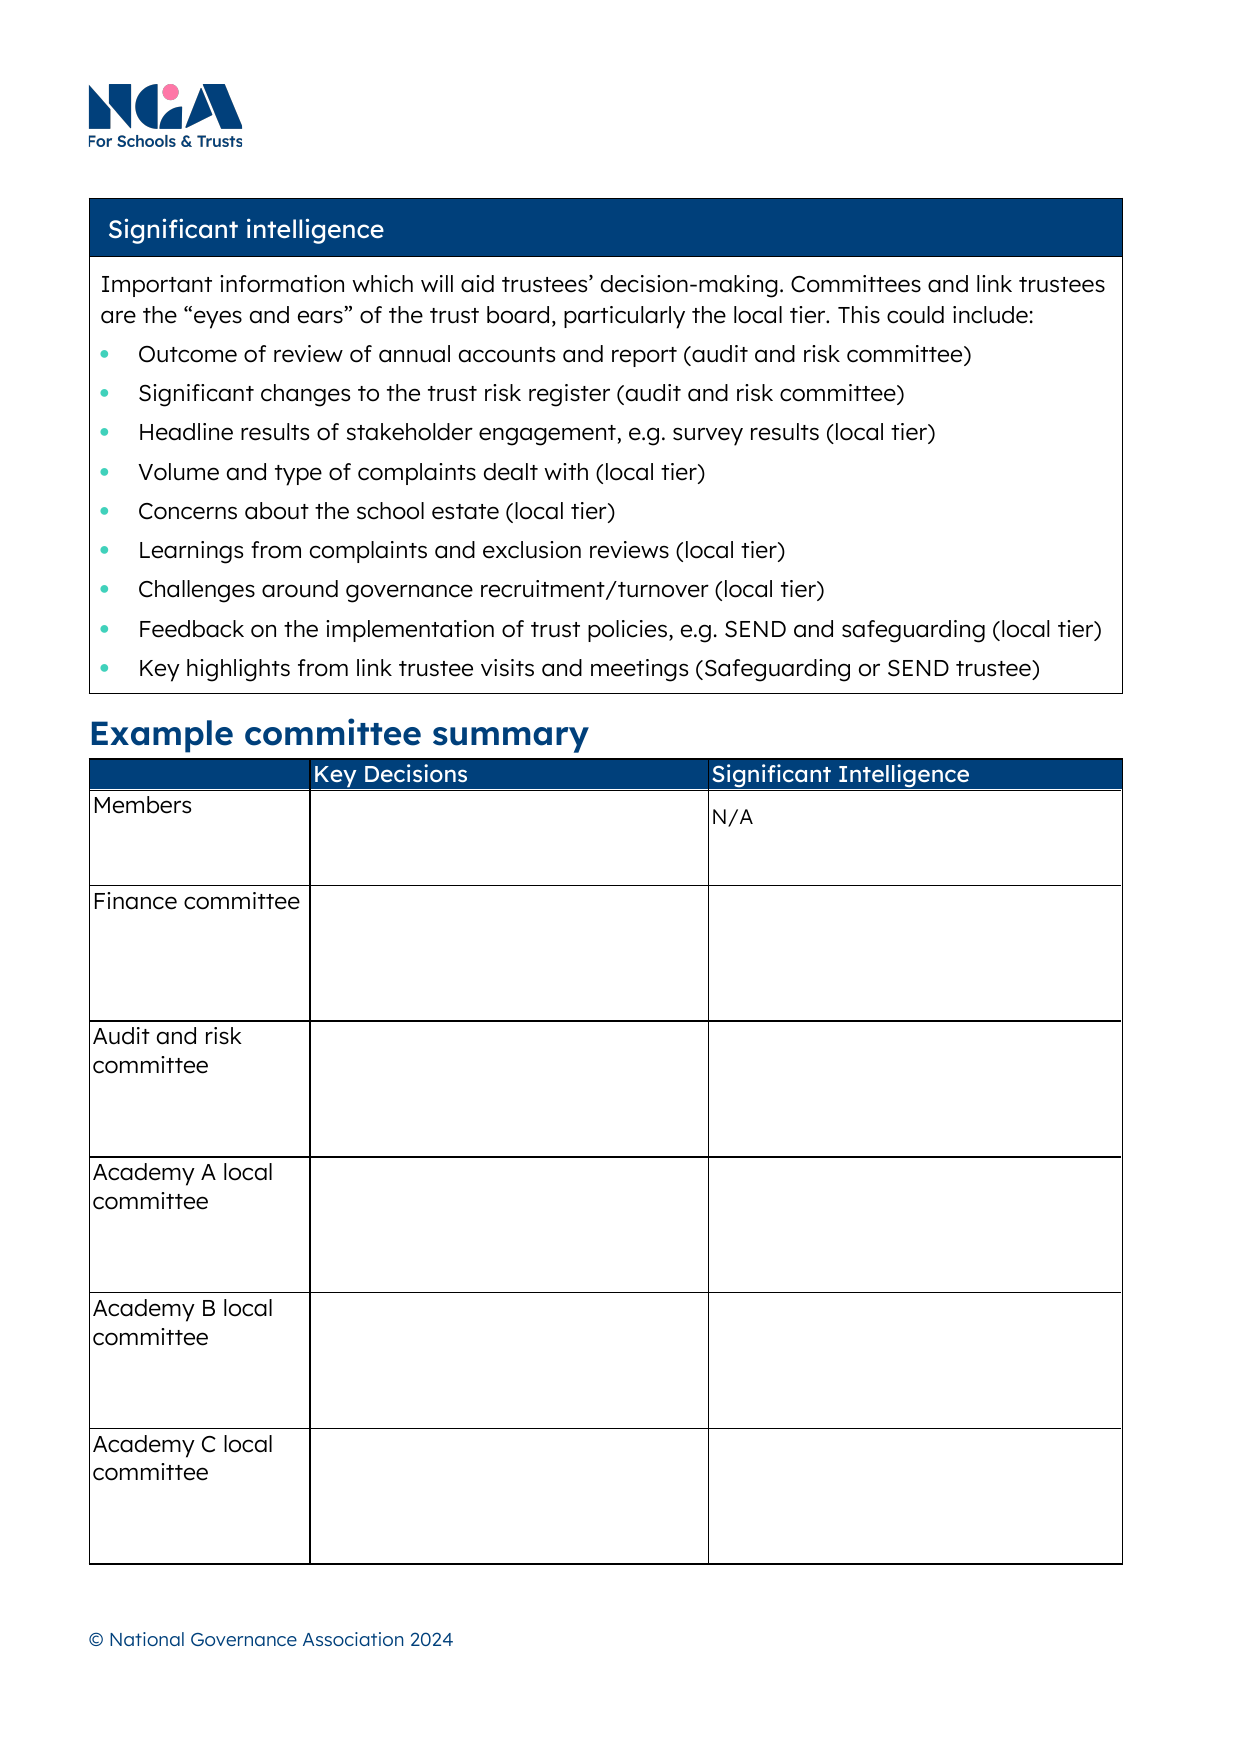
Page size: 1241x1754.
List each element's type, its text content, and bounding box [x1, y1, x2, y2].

table_header Significant Intelligence [709, 760, 1122, 789]
table_cell Members [90, 791, 309, 884]
table_header Significant intelligence [90, 199, 1122, 256]
table_cell [311, 1022, 708, 1156]
table_cell [311, 1293, 708, 1427]
table_cell [709, 885, 1122, 1020]
table_header [90, 760, 309, 789]
table_cell [311, 1158, 708, 1292]
table_cell N/A [709, 790, 1122, 884]
table_cell [709, 1156, 1122, 1292]
table_cell [311, 1429, 708, 1563]
table_cell [709, 1428, 1122, 1563]
table_cell Audit and risk committee [90, 1022, 309, 1156]
table_cell Important information which will aid trustees’ decision-making. Committees and link trustees are the “eyes and ears” of the trust board, particularly the local tier. This could include: Outcome of review of annual accounts and report (audit and risk committee) Significant changes to the trust risk register (audit and risk committee) Headline results of stakeholder engagement, e.g. survey results (local tier) Volume and type of complaints dealt with (local tier) Concerns about the school estate (local tier) Learnings from complaints and exclusion reviews (local tier) Challenges around governance recruitment/turnover (local tier) Feedback on the implementation of trust policies, e.g. SEND and safeguarding (local tier) Key highlights from link trustee visits and meetings (Safeguarding or SEND trustee) [90, 257, 1122, 693]
table_cell Academy C local committee [90, 1429, 309, 1563]
table_cell Academy B local committee [90, 1293, 309, 1427]
table_cell [709, 1292, 1122, 1427]
table_cell [311, 886, 708, 1020]
table_cell [311, 791, 708, 884]
table_cell [709, 1020, 1122, 1156]
subtitle Example committee summary [89, 719, 1123, 752]
table_cell Academy A local committee [90, 1158, 309, 1292]
table_cell Finance committee [90, 886, 309, 1020]
table_header Key Decisions [311, 760, 708, 789]
